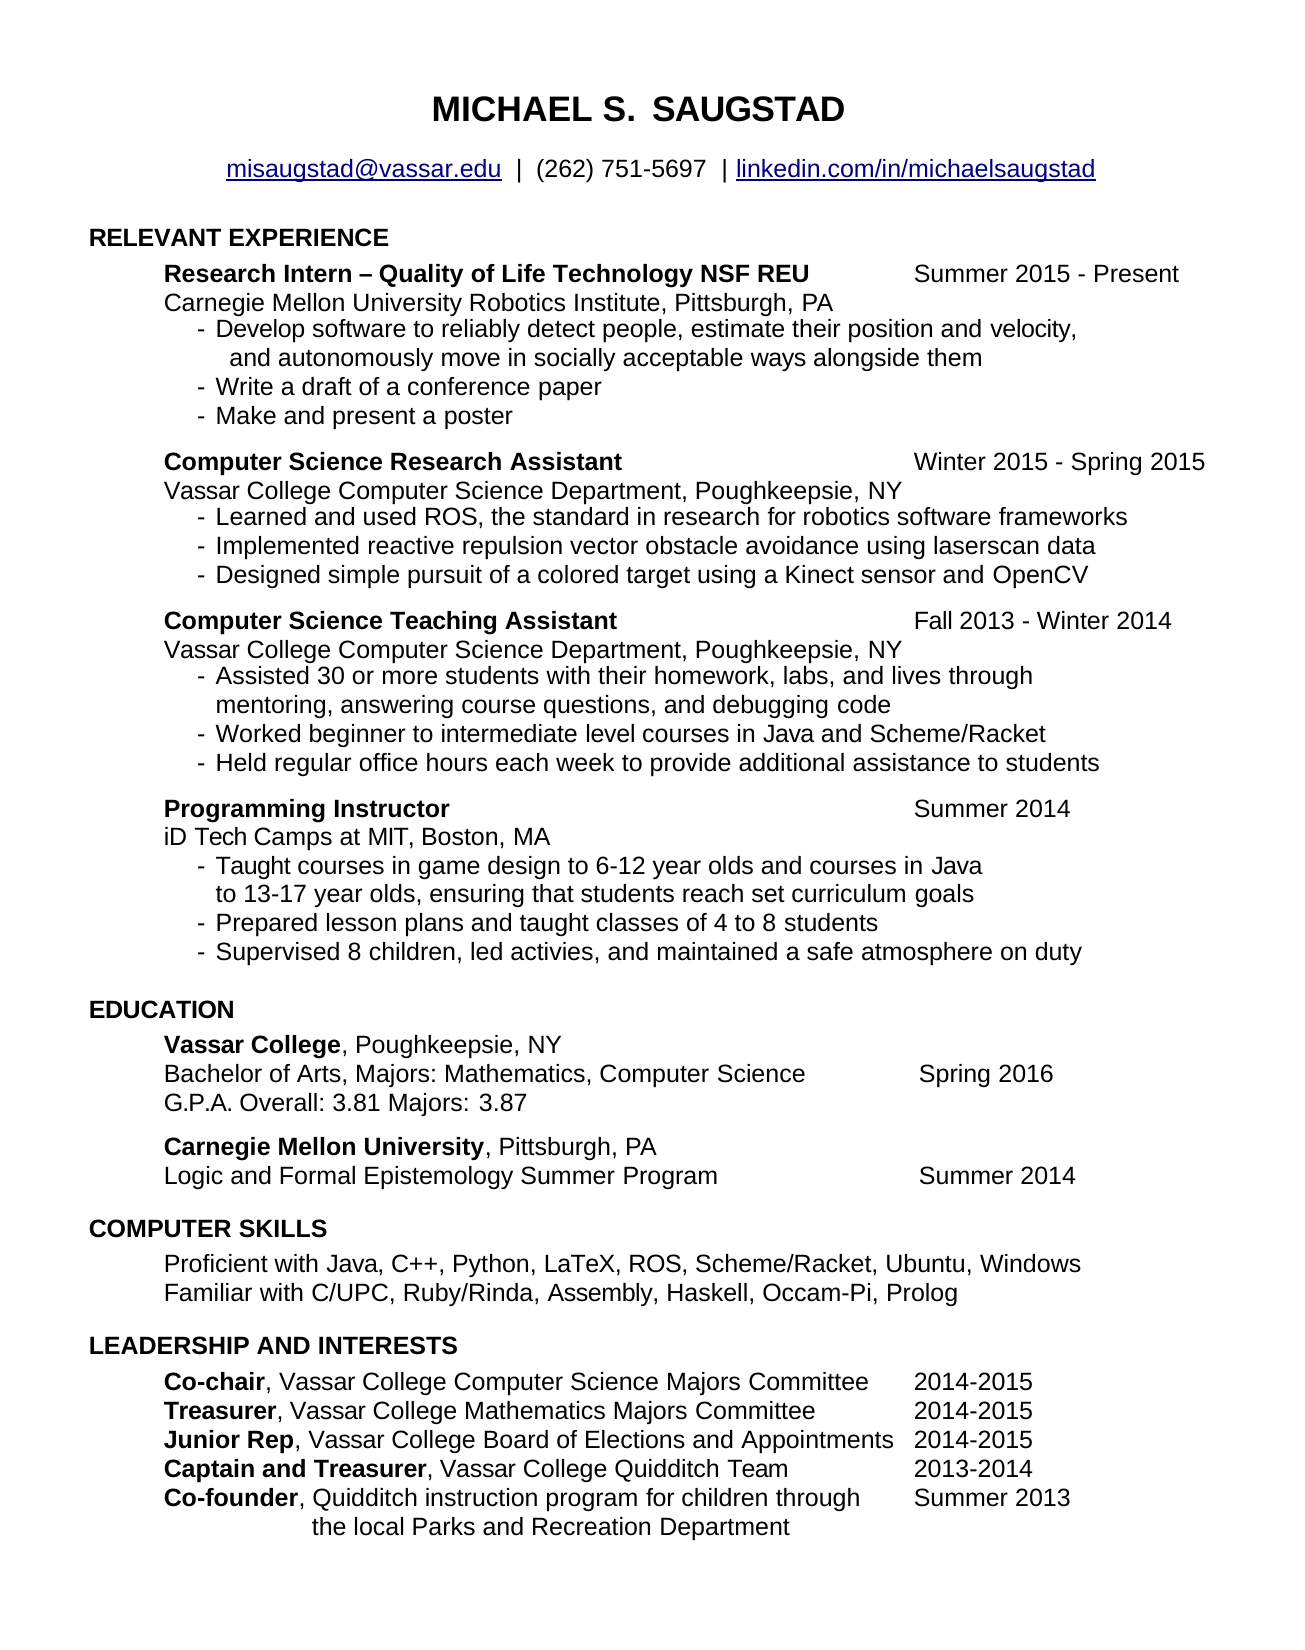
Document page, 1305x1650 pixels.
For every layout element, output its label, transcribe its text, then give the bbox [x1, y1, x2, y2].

table_cell Treasurer, Vassar College Mathematics Majors Committee [160, 1399, 902, 1428]
text misaugstad@vassar.edu | (262) 751-5697 | linkedin.com/in/michaelsaugstad [226, 154, 1235, 183]
table_header 2014-2015 [902, 1365, 1074, 1399]
text MICHAEL S. SAUGSTAD [214, 88, 1064, 128]
text Carnegie Mellon University, Pittsburgh, PA [163, 1132, 1235, 1160]
subtitle LEADERSHIP AND INTERESTS [88, 1331, 1235, 1360]
table_header Co-chair, Vassar College Computer Science Majors Committee [160, 1365, 902, 1399]
text the local Parks and Recreation Department [312, 1513, 1235, 1541]
table_cell 2014-2015 [902, 1399, 1074, 1428]
text Programming Instructor Summer 2014 [163, 794, 1235, 823]
table_cell Captain and Treasurer, Vassar College Quidditch Team [160, 1457, 902, 1486]
list Write a draft of a conference paper [197, 372, 1235, 401]
list Held regular office hours each week to provide additional assistance to students [197, 748, 1235, 777]
text mentoring, answering course questions, and debugging code [215, 690, 1235, 718]
list Taught courses in game design to 6-12 year olds and courses in Java to 13-17 year olds, ensuring that students reach set curriculum goals [197, 851, 1009, 908]
table_cell Co-founder, Quidditch instruction program for children through [160, 1486, 902, 1513]
list Supervised 8 children, led activies, and maintained a safe atmosphere on duty [197, 937, 1235, 966]
list Worked beginner to intermediate level courses in Java and Scheme/Racket [197, 719, 1235, 747]
table_cell 2014-2015 [902, 1428, 1074, 1457]
list Make and present a poster [197, 401, 1235, 429]
table_cell Summer 2013 [902, 1486, 1074, 1513]
text Research Intern – Quality of Life Technology NSF REU Summer 2015 - Present Carnegie Mellon University Robotics Institute, Pittsburgh, PA [163, 259, 1208, 317]
list Prepared lesson plans and taught classes of 4 to 8 students [197, 908, 1235, 937]
text iD Tech Camps at MIT, Boston, MA [163, 823, 1235, 851]
text Bachelor of Arts, Majors: Mathematics, Computer Science Spring 2016 [163, 1059, 1235, 1088]
list Assisted 30 or more students with their homework, labs, and lives through [197, 664, 1235, 689]
subtitle COMPUTER SKILLS [88, 1214, 1235, 1243]
text Vassar College, Poughkeepsie, NY [163, 1030, 1235, 1059]
text Proficient with Java, C++, Python, LaTeX, ROS, Scheme/Racket, Ubuntu, Windows Familiar with C/UPC, Ruby/Rinda, Assembly, Haskell, Occam-Pi, Prolog [163, 1249, 1108, 1307]
text and autonomously move in socially acceptable ways alongside them [214, 343, 998, 371]
list Implemented reactive repulsion vector obstacle avoidance using laserscan data [197, 531, 1235, 559]
text Computer Science Teaching Assistant Fall 2013 - Winter 2014 Vassar College Computer Science Department, Poughkeepsie, NY [163, 606, 1201, 664]
text G.P.A. Overall: 3.81 Majors: 3.87 [163, 1088, 1235, 1117]
subtitle EDUCATION [88, 995, 1235, 1023]
table_cell Junior Rep, Vassar College Board of Elections and Appointments [160, 1428, 902, 1457]
list Learned and used ROS, the standard in research for robotics software frameworks [197, 505, 1235, 530]
list Develop software to reliably detect people, estimate their position and velocity, [197, 317, 1235, 342]
subtitle RELEVANT EXPERIENCE [88, 223, 1235, 252]
list Designed simple pursuit of a colored target using a Kinect sensor and OpenCV [197, 560, 1235, 588]
table_cell 2013-2014 [902, 1457, 1074, 1486]
text Computer Science Research Assistant Winter 2015 - Spring 2015 Vassar College Computer Science Department, Poughkeepsie, NY [163, 447, 1235, 505]
text Logic and Formal Epistemology Summer Program Summer 2014 [163, 1161, 1235, 1189]
